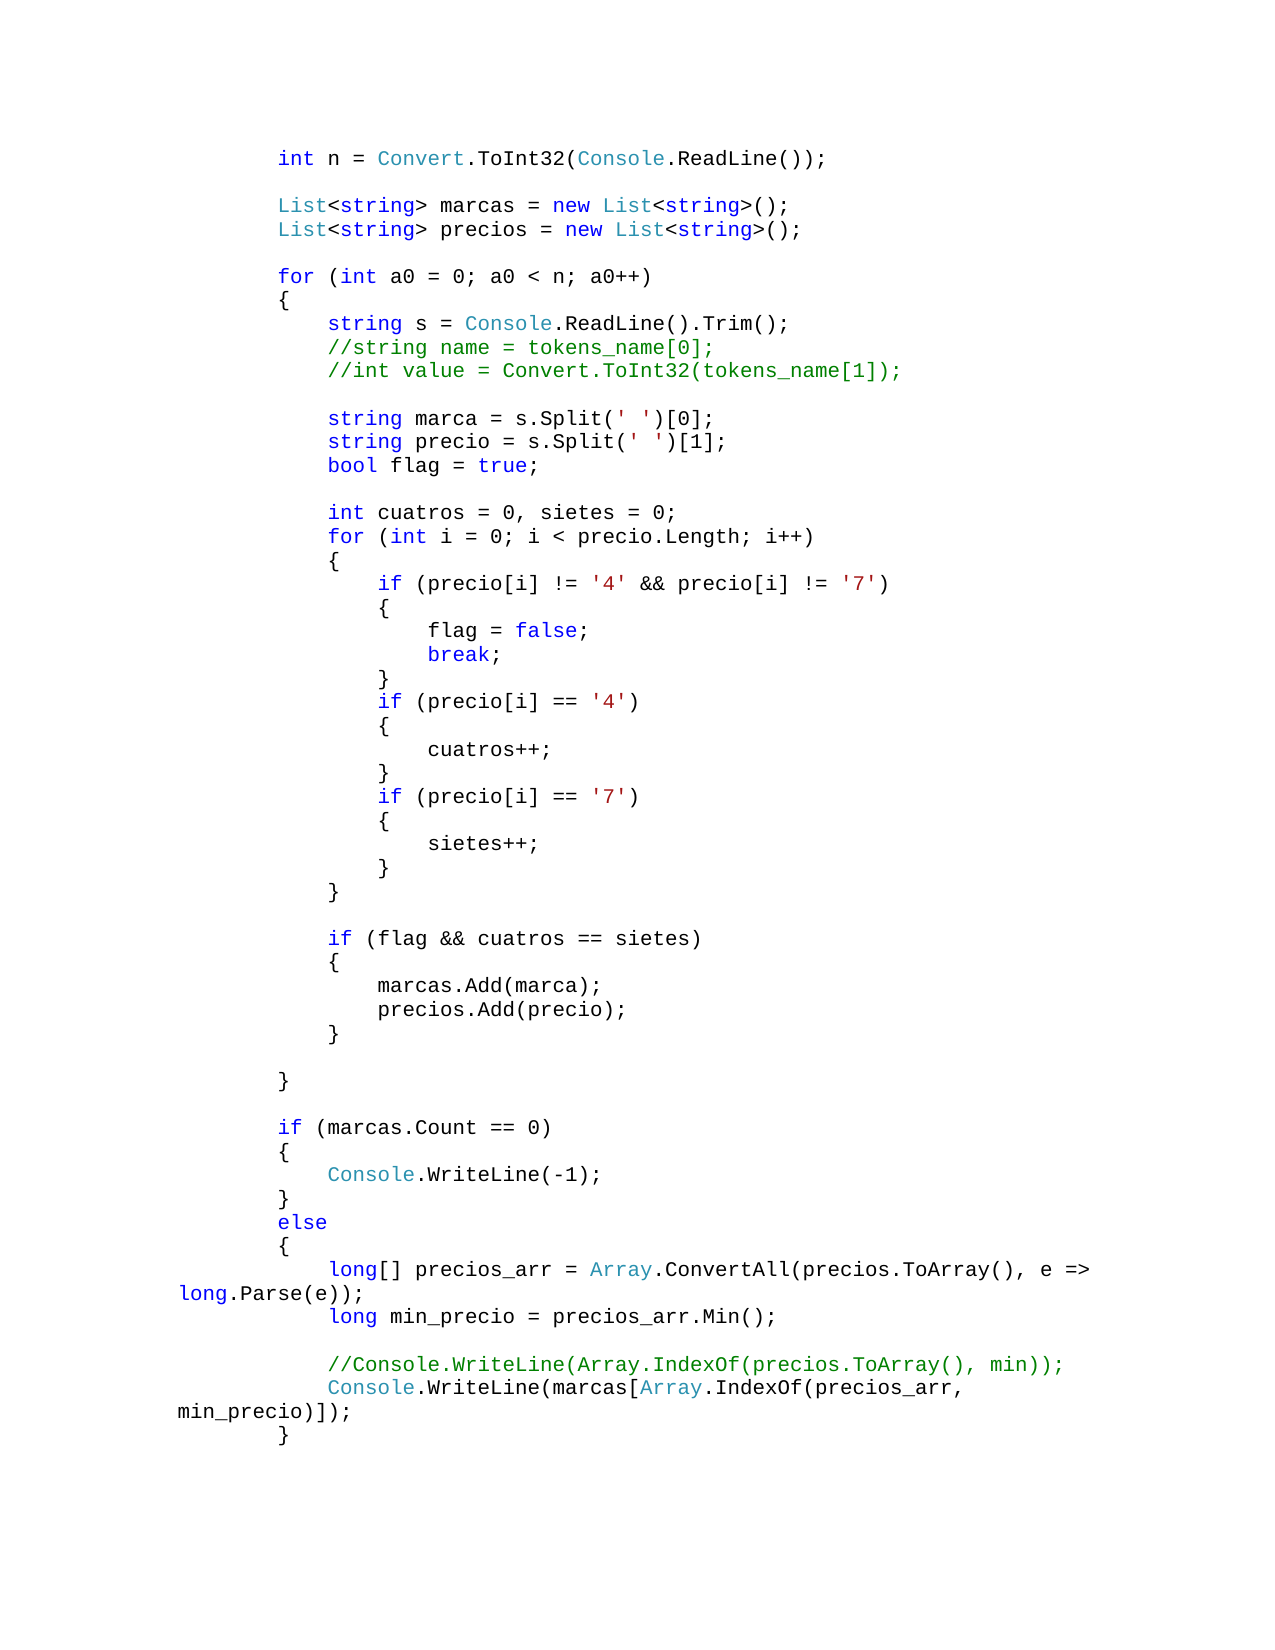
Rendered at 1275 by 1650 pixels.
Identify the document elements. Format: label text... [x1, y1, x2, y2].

text } [177, 1424, 1098, 1448]
text //string name = tokens_name[0]; [177, 337, 1098, 360]
text //int value = Convert.ToInt32(tokens_name[1]); [177, 360, 1098, 384]
text string s = Console.ReadLine().Trim(); [177, 313, 1098, 337]
text if (flag && cuatros == sietes) [177, 928, 1098, 952]
text for (int a0 = 0; a0 < n; a0++) [177, 266, 1098, 289]
text } [177, 881, 1098, 904]
text int n = Convert.ToInt32(Console.ReadLine()); [177, 148, 1098, 171]
text } [177, 668, 1098, 691]
text flag = false; [177, 621, 1098, 644]
text cuatros++; [177, 739, 1098, 762]
text long[] precios_arr = Array.ConvertAll(precios.ToArray(), e => long.Parse(e)); [177, 1259, 1098, 1306]
text int cuatros = 0, sietes = 0; [177, 502, 1098, 526]
text { [177, 549, 1098, 573]
text if (precio[i] == '7') [177, 786, 1098, 810]
text { [177, 289, 1098, 313]
text { [177, 1235, 1098, 1259]
text sietes++; [177, 833, 1098, 857]
text marcas.Add(marca); [177, 975, 1098, 999]
text } [177, 762, 1098, 786]
text long min_precio = precios_arr.Min(); [177, 1306, 1098, 1330]
text //Console.WriteLine(Array.IndexOf(precios.ToArray(), min)); [177, 1353, 1098, 1377]
text { [177, 952, 1098, 975]
text } [177, 1070, 1098, 1093]
text if (marcas.Count == 0) [177, 1117, 1098, 1141]
text { [177, 715, 1098, 739]
text if (precio[i] == '4') [177, 691, 1098, 715]
text if (precio[i] != '4' && precio[i] != '7') [177, 573, 1098, 597]
text List<string> precios = new List<string>(); [177, 218, 1098, 242]
text { [177, 810, 1098, 833]
text bool flag = true; [177, 455, 1098, 479]
text } [177, 1188, 1098, 1212]
text precios.Add(precio); [177, 999, 1098, 1022]
text { [177, 1141, 1098, 1164]
text else [177, 1212, 1098, 1235]
text List<string> marcas = new List<string>(); [177, 195, 1098, 218]
text string marca = s.Split(' ')[0]; [177, 408, 1098, 431]
text for (int i = 0; i < precio.Length; i++) [177, 526, 1098, 549]
text string precio = s.Split(' ')[1]; [177, 431, 1098, 455]
text Console.WriteLine(marcas[Array.IndexOf(precios_arr, min_precio)]); [177, 1377, 1098, 1424]
text Console.WriteLine(-1); [177, 1164, 1098, 1188]
text } [177, 1022, 1098, 1046]
text break; [177, 644, 1098, 668]
text { [177, 597, 1098, 621]
text } [177, 857, 1098, 881]
